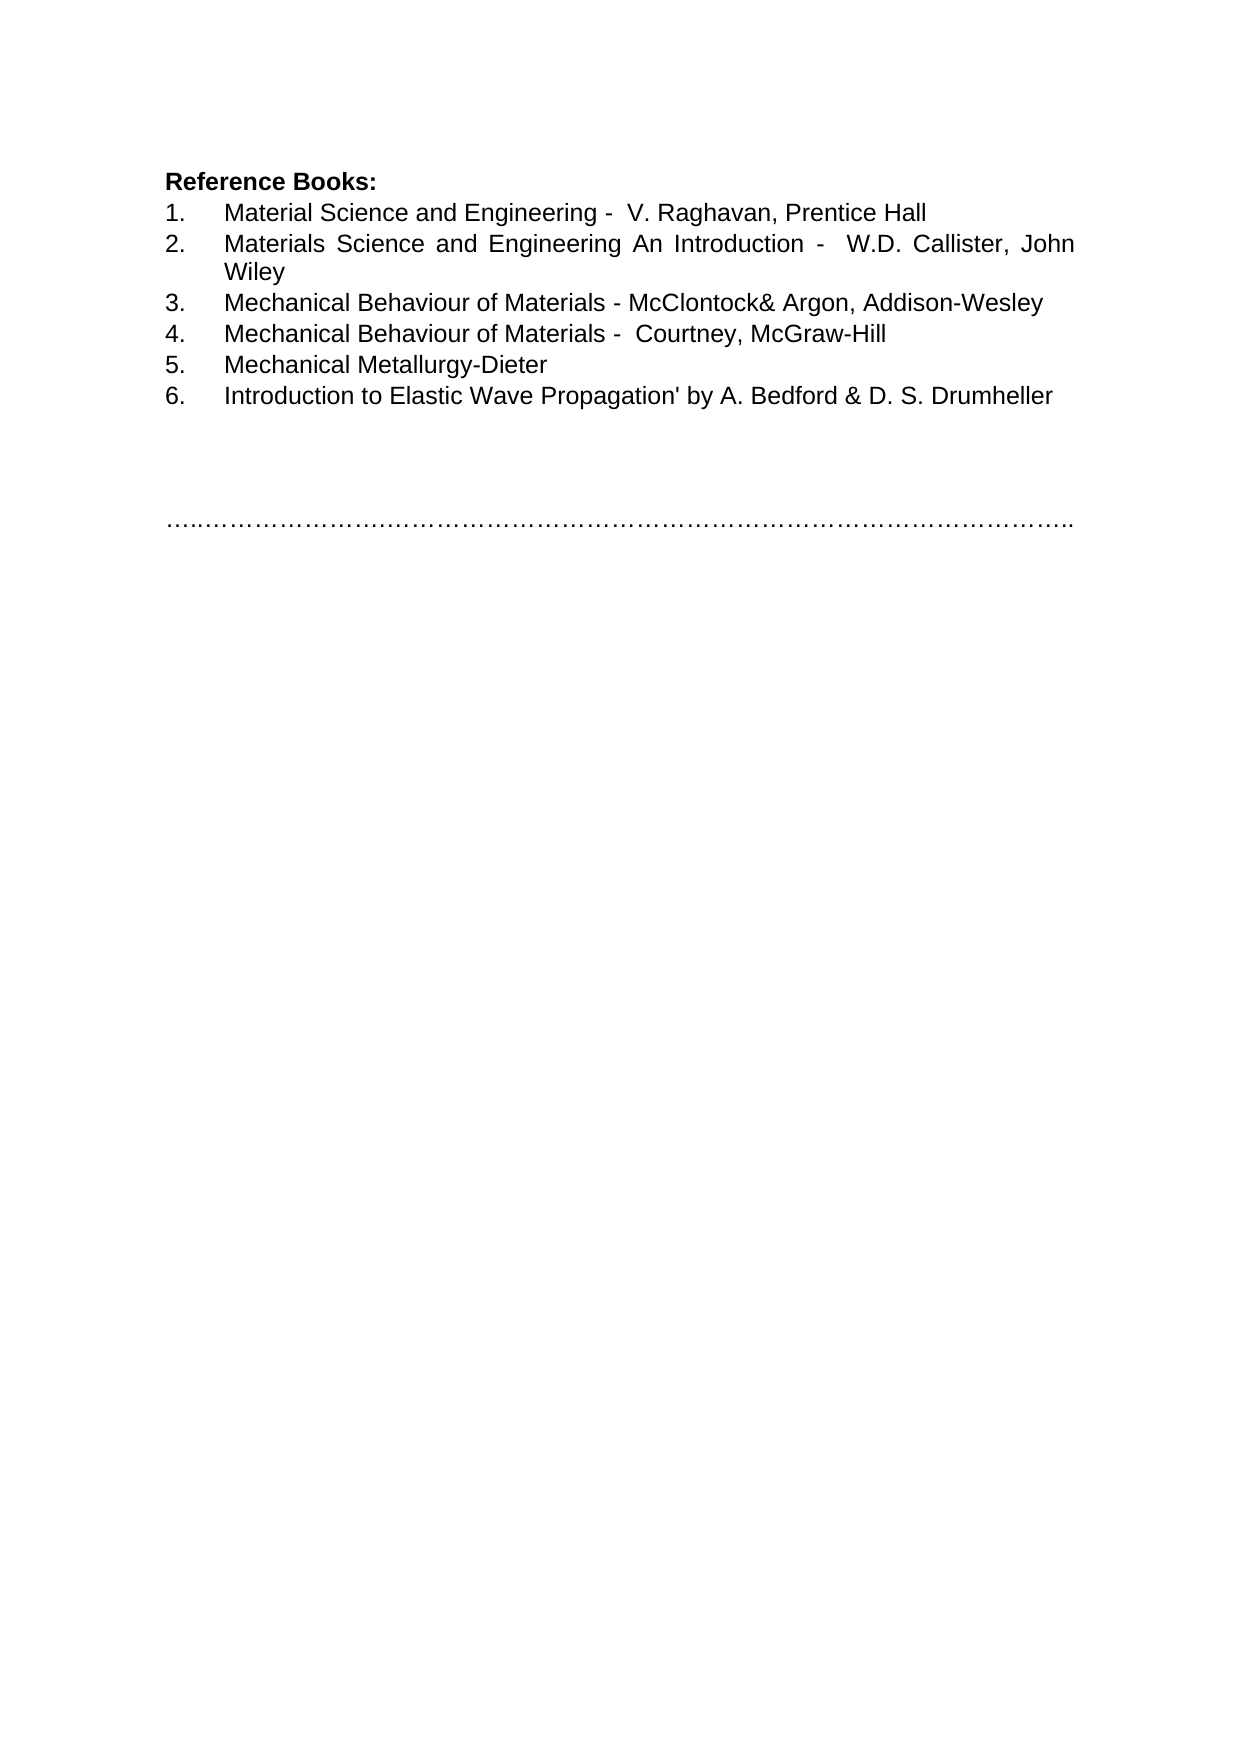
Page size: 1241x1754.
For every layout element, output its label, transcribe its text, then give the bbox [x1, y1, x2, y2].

list Mechanical Behaviour of Materials - Courtney, McGraw-Hill [165, 319, 1075, 348]
list Mechanical Behaviour of Materials - McClontock& Argon, Addison-Wesley [165, 288, 1075, 317]
list Mechanical Metallurgy-Dieter [165, 350, 1075, 378]
list Introduction to Elastic Wave Propagation' by A. Bedford & D. S. Drumheller [165, 381, 1075, 409]
text Reference Books: [165, 167, 1075, 196]
text …..………………….……………………………………………………………………….. [165, 504, 1075, 533]
list Material Science and Engineering - V. Raghavan, Prentice Hall [165, 198, 1075, 226]
list Materials Science and Engineering An Introduction - W.D. Callister, John Wiley [165, 228, 1075, 286]
